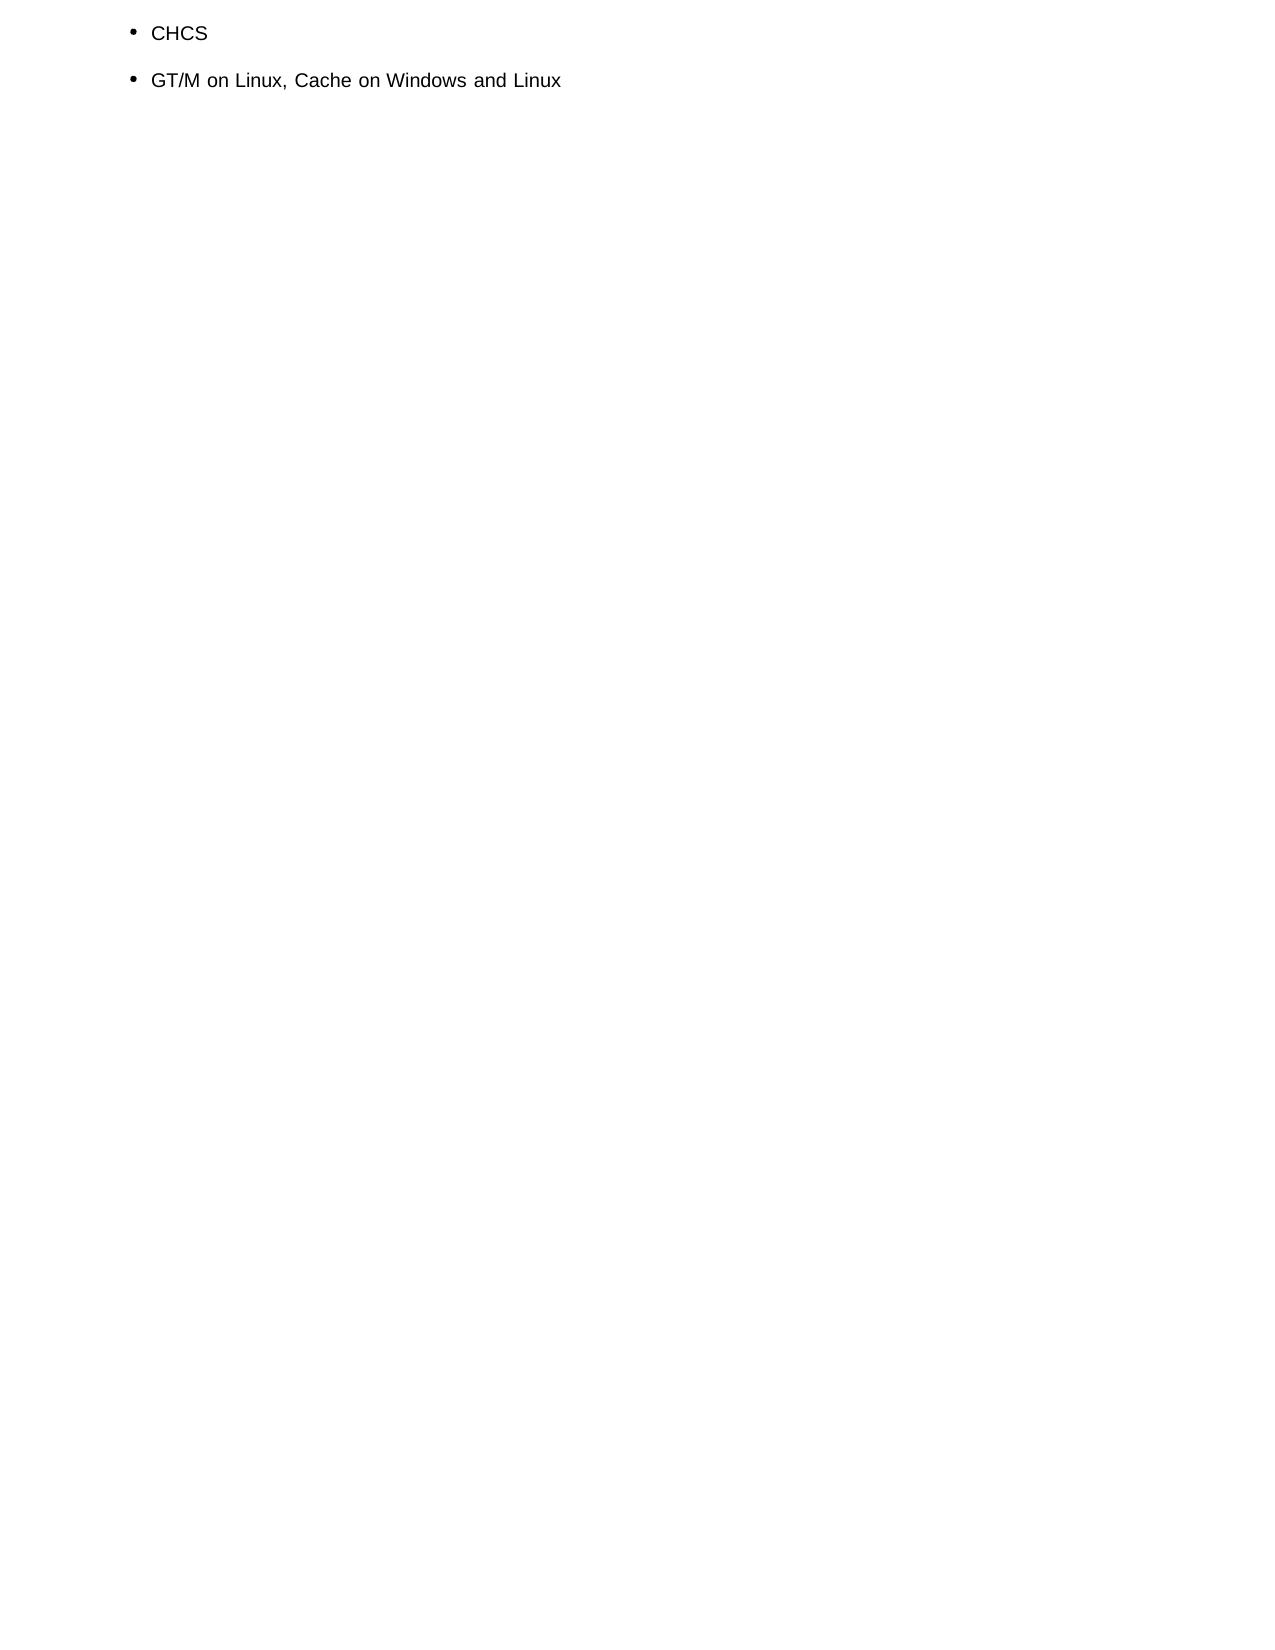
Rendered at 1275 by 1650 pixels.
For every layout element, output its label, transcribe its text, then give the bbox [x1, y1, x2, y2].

text GT/M on Linux, Cache on Windows and Linux [151, 69, 1256, 92]
text CHCS [151, 22, 1256, 45]
